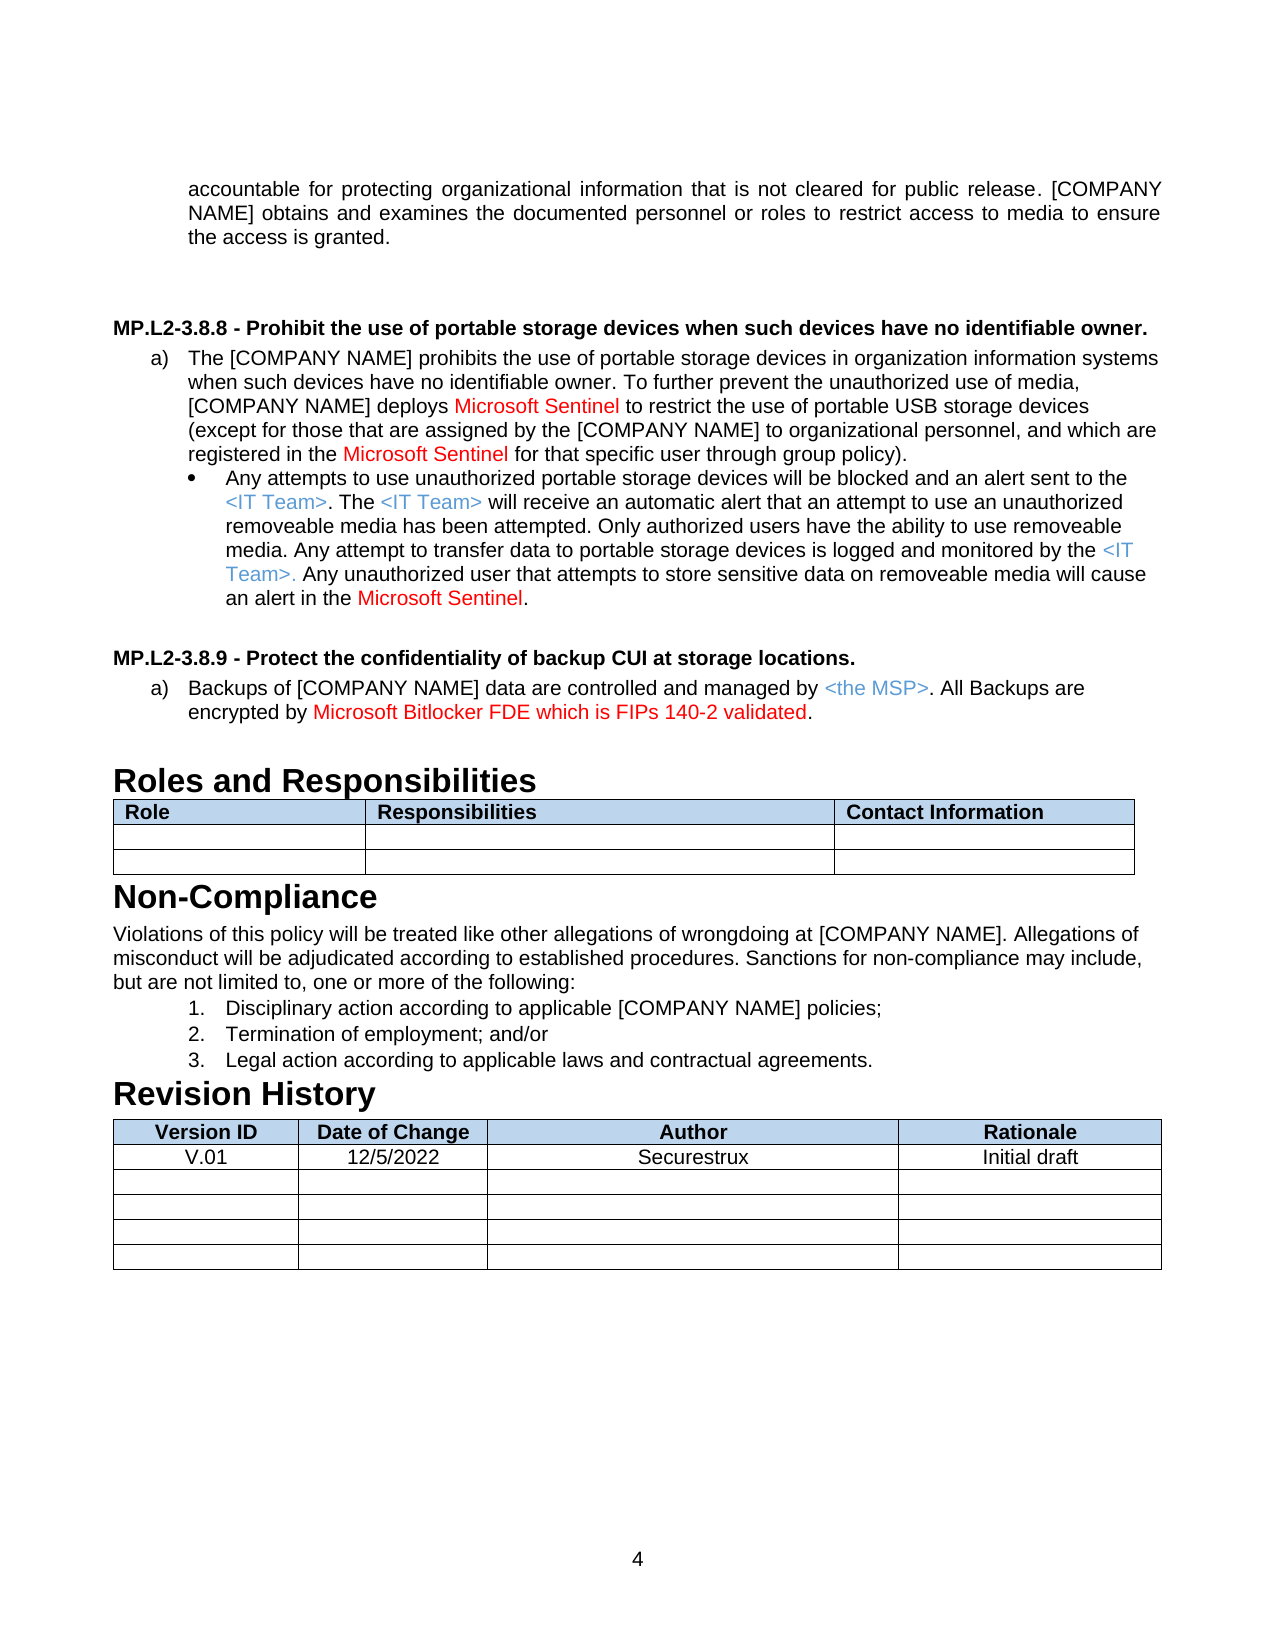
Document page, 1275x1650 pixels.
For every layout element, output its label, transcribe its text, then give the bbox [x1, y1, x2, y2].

table_cell V.01 [114, 1145, 298, 1169]
table_cell [114, 825, 365, 849]
table_cell [899, 1195, 1161, 1219]
table_cell [114, 1170, 298, 1194]
text Roles and Responsibilities [113, 761, 1162, 799]
table_cell [299, 1245, 487, 1269]
list The [COMPANY NAME] prohibits the use of portable storage devices in organization information systems when such devices have no identifiable owner. To further prevent the unauthorized use of media, [COMPANY NAME] deploys Microsoft Sentinel to restrict the use of portable USB storage devices (except for those that are assigned by the [COMPANY NAME] to organizational personnel, and which are registered in the Microsoft Sentinel for that specific user through group policy). [150, 346, 1162, 466]
table_header Contact Information [835, 800, 1134, 824]
subtitle Non-Compliance [113, 877, 1162, 916]
table_cell [366, 825, 834, 849]
table_cell [366, 850, 834, 874]
table_header Responsibilities [366, 800, 834, 824]
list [150, 177, 1162, 249]
table_cell [488, 1195, 898, 1219]
table_cell Initial draft [899, 1145, 1161, 1169]
list Legal action according to applicable laws and contractual agreements. [188, 1048, 1162, 1072]
table_header Rationale [899, 1120, 1161, 1144]
subtitle Revision History [113, 1074, 1162, 1112]
table_cell [299, 1195, 487, 1219]
table_cell [114, 1195, 298, 1219]
table_cell [835, 825, 1134, 849]
table_cell [488, 1170, 898, 1194]
table_cell [835, 850, 1134, 874]
text MP.L2-3.8.8 - Prohibit the use of portable storage devices when such devices have no identifiable owner. [113, 316, 1162, 340]
table_cell [114, 850, 365, 874]
table_cell [114, 1220, 298, 1244]
text MP.L2-3.8.9 - Protect the confidentiality of backup CUI at storage locations. [113, 646, 1162, 670]
table_header Version ID [114, 1120, 298, 1144]
list Backups of [COMPANY NAME] data are controlled and managed by <the MSP>. All Backups are encrypted by Microsoft Bitlocker FDE which is FIPs 140-2 validated. [150, 676, 1162, 724]
text Violations of this policy will be treated like other allegations of wrongdoing at [COMPANY NAME]. Allegations of misconduct will be adjudicated according to established procedures. Sanctions for non-compliance may include, but are not limited to, one or more of the following: [113, 922, 1162, 994]
table_cell [899, 1170, 1161, 1194]
table_header Date of Change [299, 1120, 487, 1144]
list Disciplinary action according to applicable [COMPANY NAME] policies; [188, 996, 1162, 1020]
table_cell [299, 1220, 487, 1244]
table_cell [299, 1170, 487, 1194]
list Any attempts to use unauthorized portable storage devices will be blocked and an alert sent to the <IT Team>. The <IT Team> will receive an automatic alert that an attempt to use an unauthorized removeable media has been attempted. Only authorized users have the ability to use removeable media. Any attempt to transfer data to portable storage devices is logged and monitored by the <IT Team>. Any unauthorized user that attempts to store sensitive data on removeable media will cause an alert in the Microsoft Sentinel. [188, 466, 1162, 609]
table_cell [899, 1245, 1161, 1269]
table_cell 12/5/2022 [299, 1145, 487, 1169]
table_cell [899, 1220, 1161, 1244]
table_cell Securestrux [488, 1145, 898, 1169]
table_header Author [488, 1120, 898, 1144]
table_header Role [114, 800, 365, 824]
table_cell [488, 1245, 898, 1269]
table_cell [488, 1220, 898, 1244]
list Termination of employment; and/or [188, 1022, 1162, 1046]
table_cell [114, 1245, 298, 1269]
